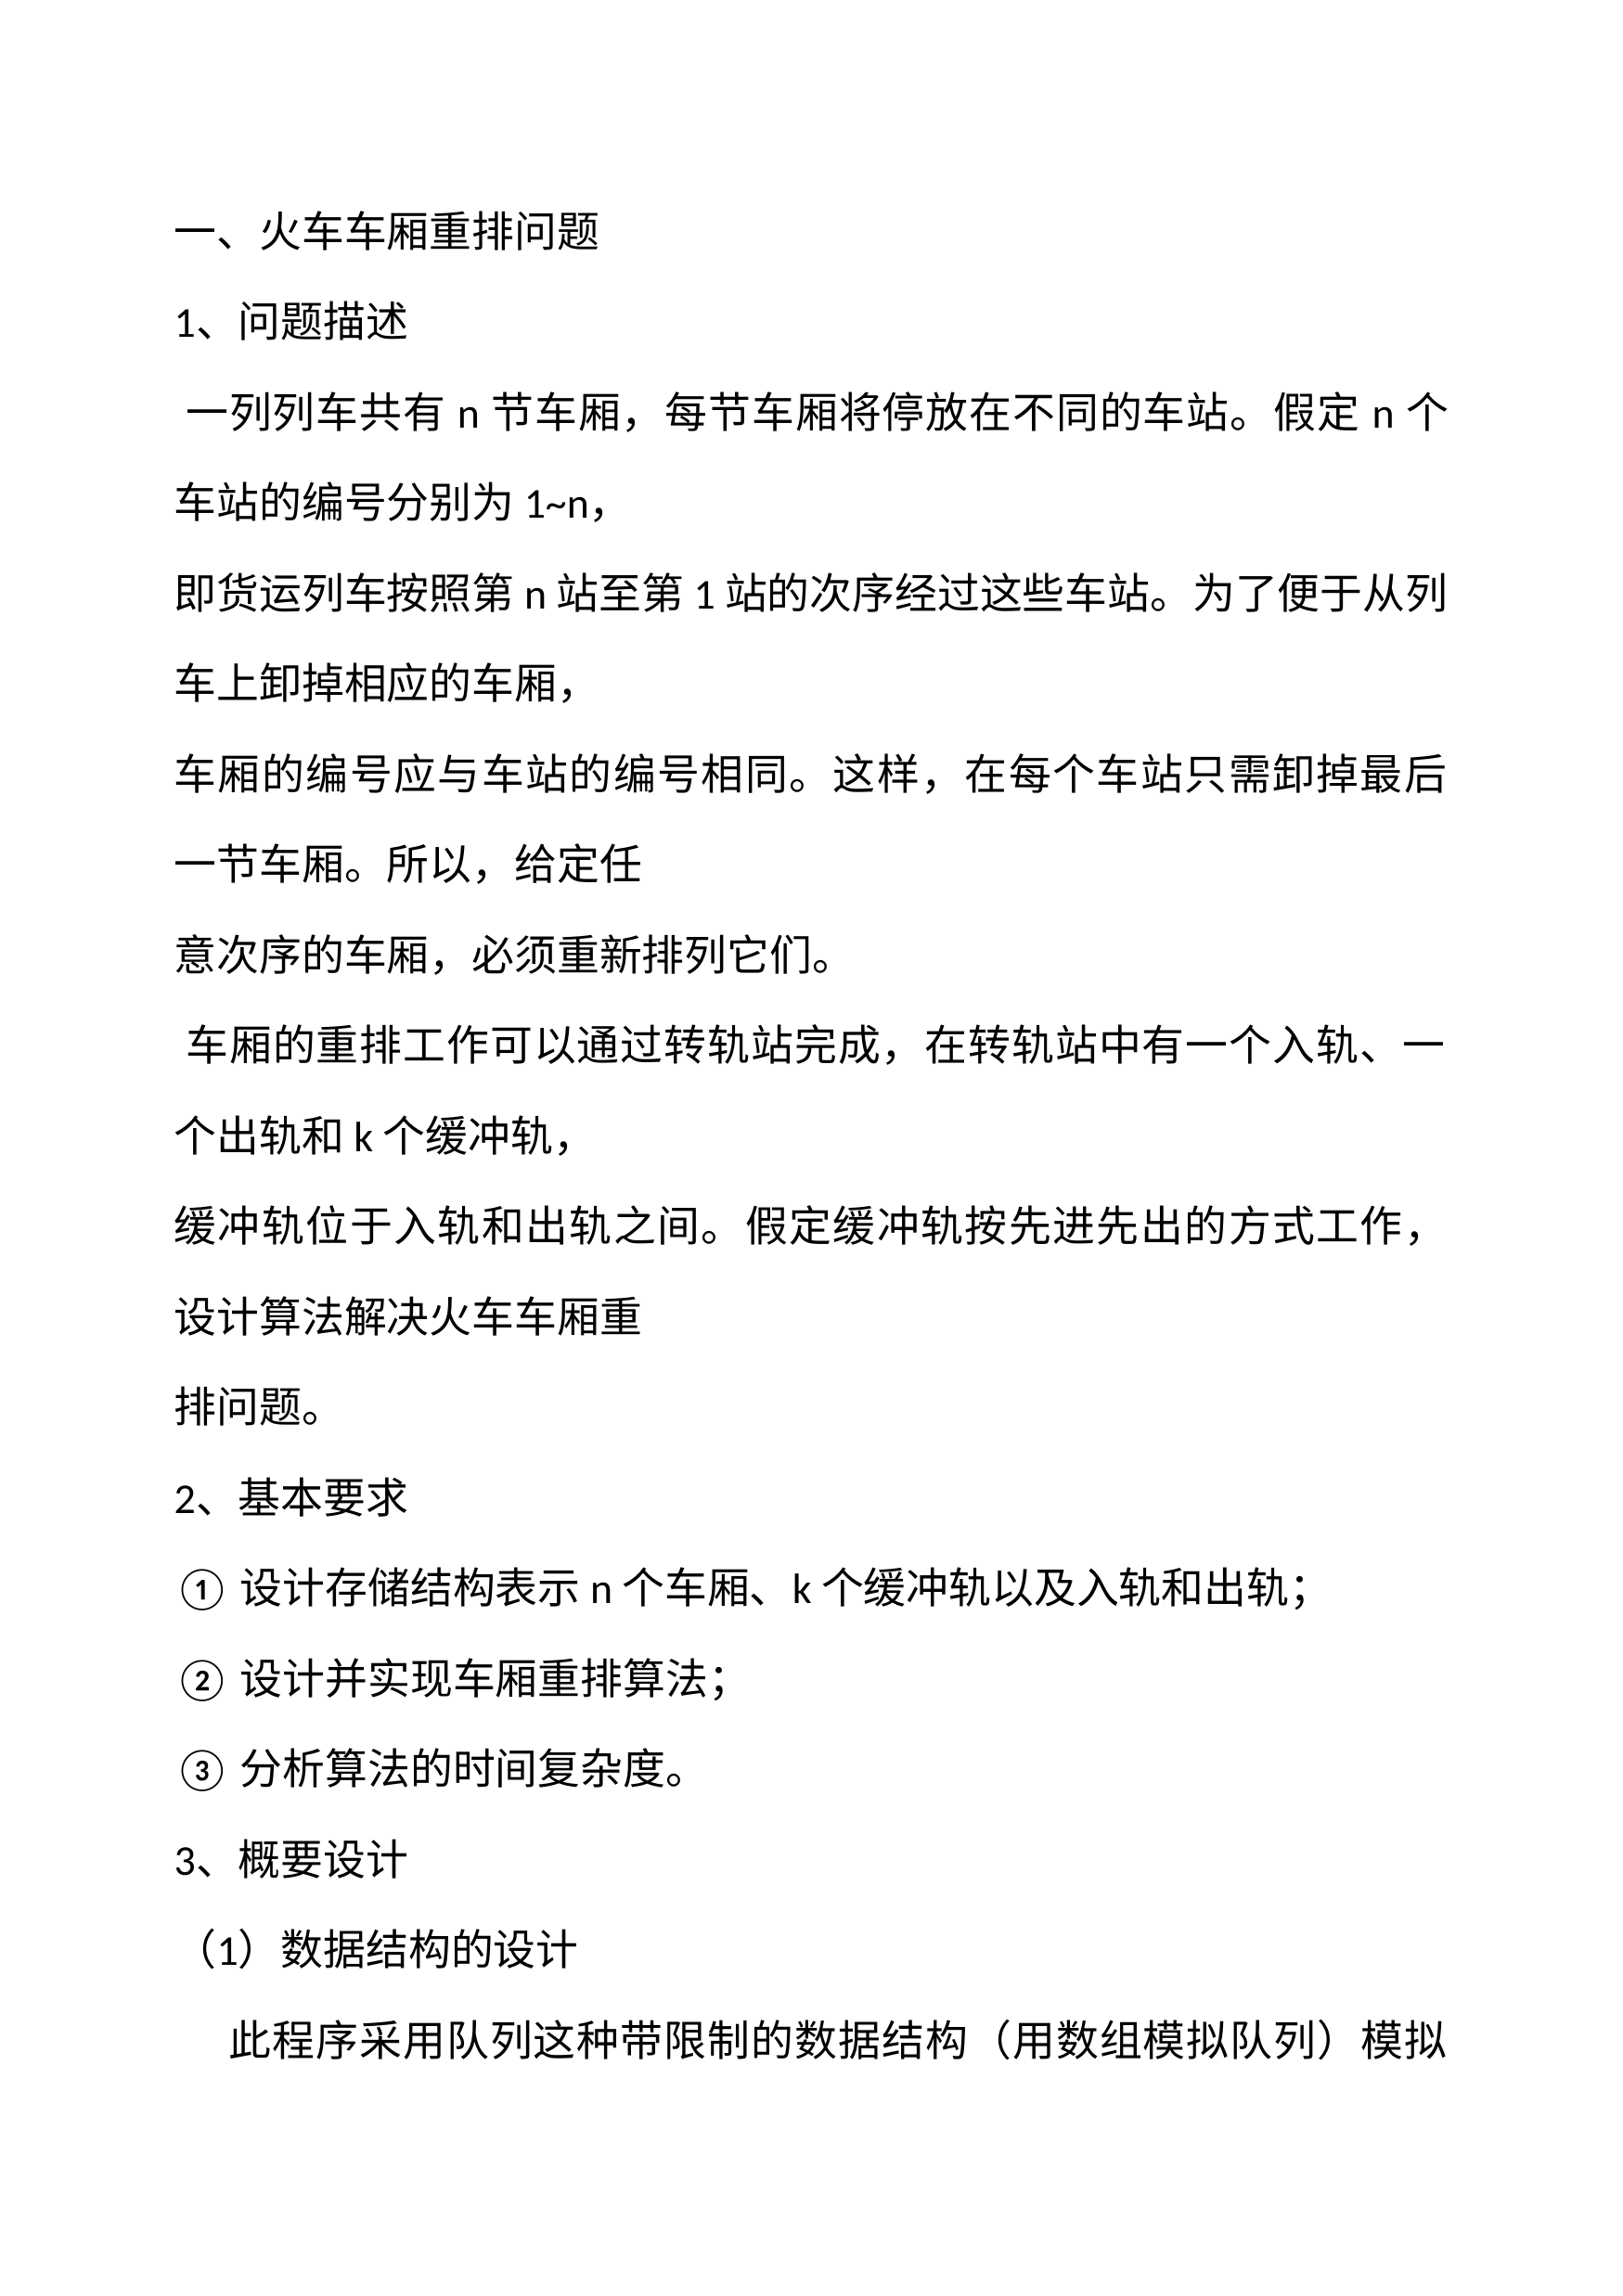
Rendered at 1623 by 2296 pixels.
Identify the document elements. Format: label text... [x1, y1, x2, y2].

text （1）数据结构的设计 [174, 1902, 1449, 1992]
text 缓冲轨位于入轨和出轨之间。假定缓冲轨按先进先出的方式工作，设计算法解决火车车厢重 [174, 1178, 1449, 1359]
text ③ 分析算法的时间复杂度。 [174, 1721, 1449, 1811]
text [174, 1992, 1449, 2083]
text ② 设计并实现车厢重排算法； [174, 1630, 1449, 1721]
text 2、基本要求 [174, 1449, 1449, 1540]
text 一、火车车厢重排问题 [174, 183, 1449, 274]
text 即货运列车按照第 n 站至第 1 站的次序经过这些车站。为了便于从列车上卸掉相应的车厢， [174, 545, 1449, 725]
text 车厢的编号应与车站的编号相同。这样，在每个车站只需卸掉最后一节车厢。所以，给定任 [174, 725, 1449, 906]
text 一列列车共有 n 节车厢，每节车厢将停放在不同的车站。假定 n 个车站的编号分别为 1~n， [174, 364, 1449, 545]
text 排问题。 [174, 1359, 1449, 1449]
text 意次序的车厢，必须重新排列它们。 [174, 906, 1449, 997]
text 1、问题描述 [174, 274, 1449, 364]
text 车厢的重排工作可以通过转轨站完成，在转轨站中有一个入轨、一个出轨和 k 个缓冲轨， [174, 997, 1449, 1178]
text ① 设计存储结构表示 n 个车厢、k 个缓冲轨以及入轨和出轨； [174, 1540, 1449, 1630]
text 3、概要设计 [174, 1811, 1449, 1902]
